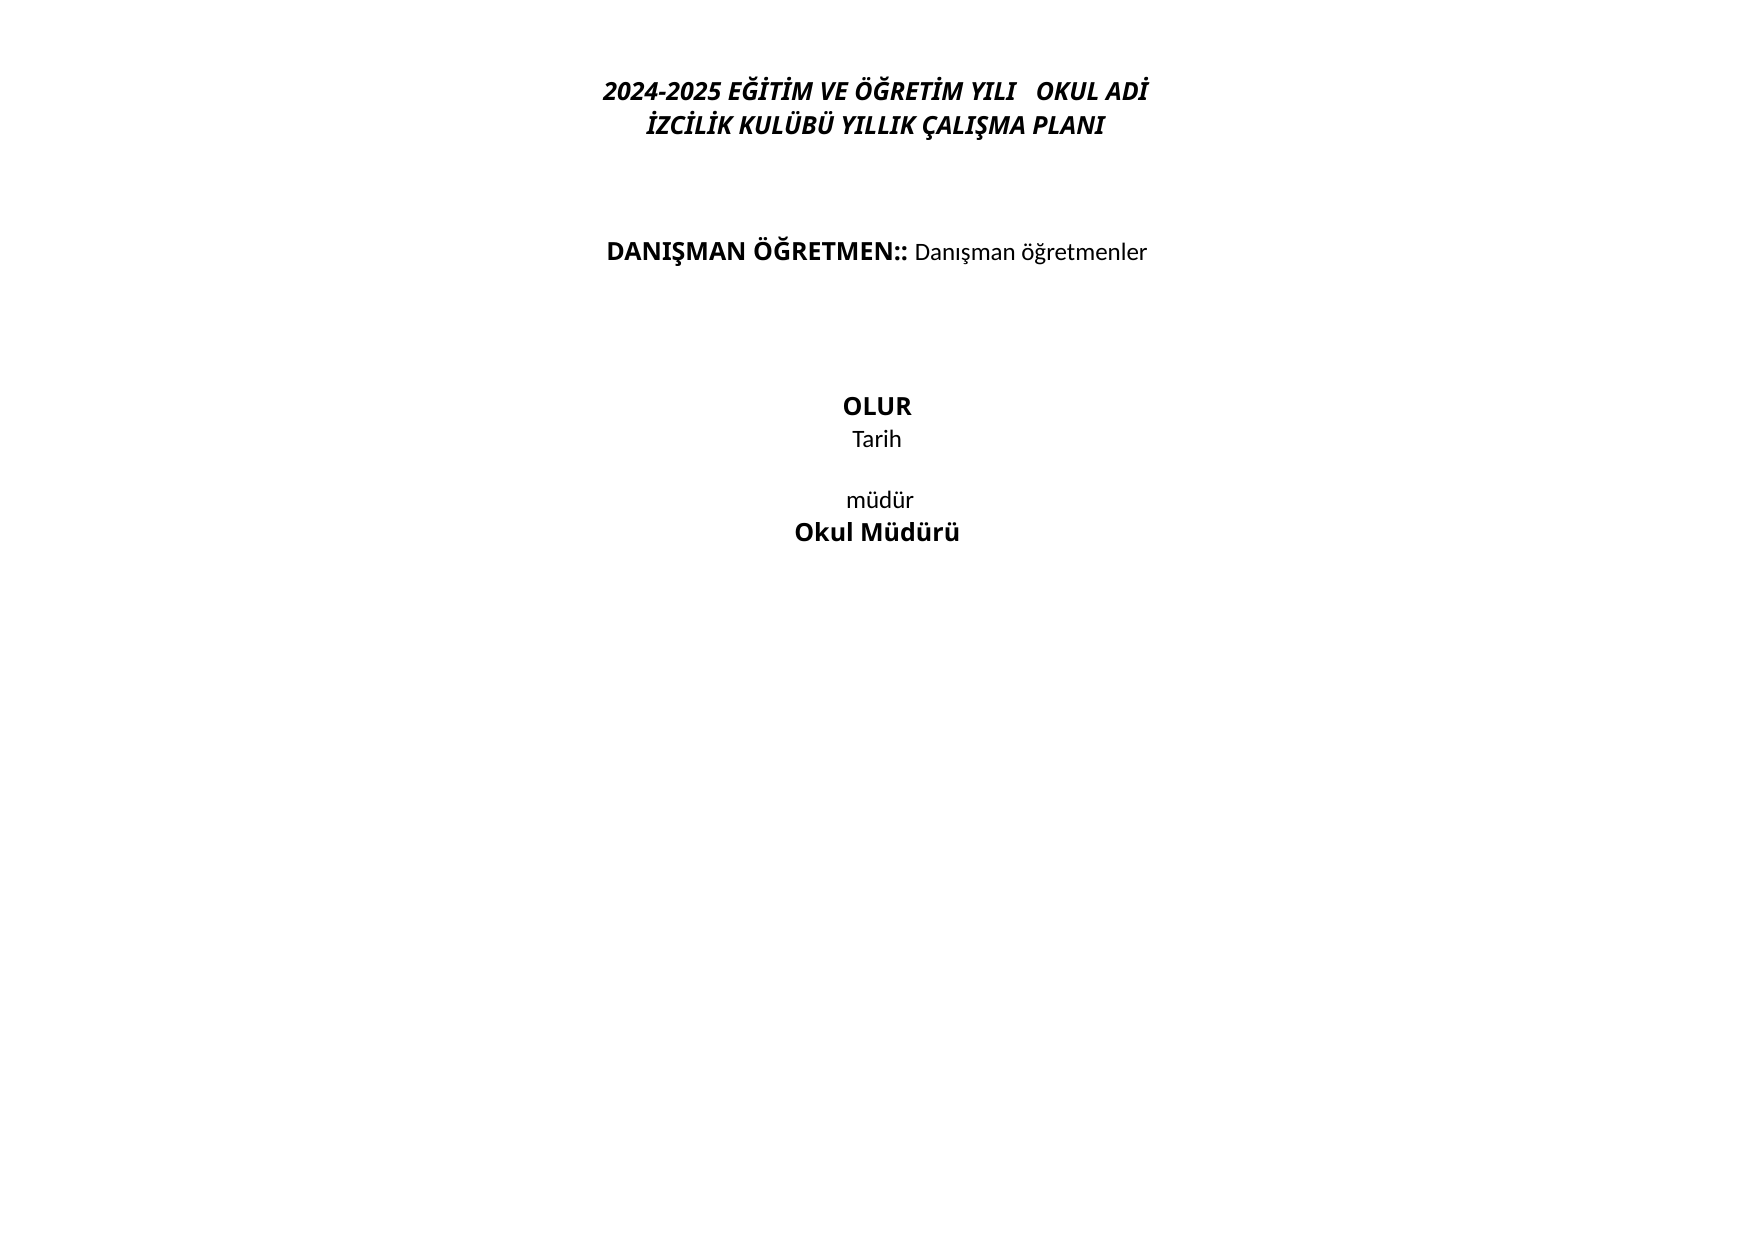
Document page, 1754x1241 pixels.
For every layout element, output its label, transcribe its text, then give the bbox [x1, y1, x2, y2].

text DANIŞMAN ÖĞRETMEN:: [148, 233, 1606, 267]
text Okul Müdürü [148, 515, 1606, 549]
text OLUR [148, 389, 1606, 423]
